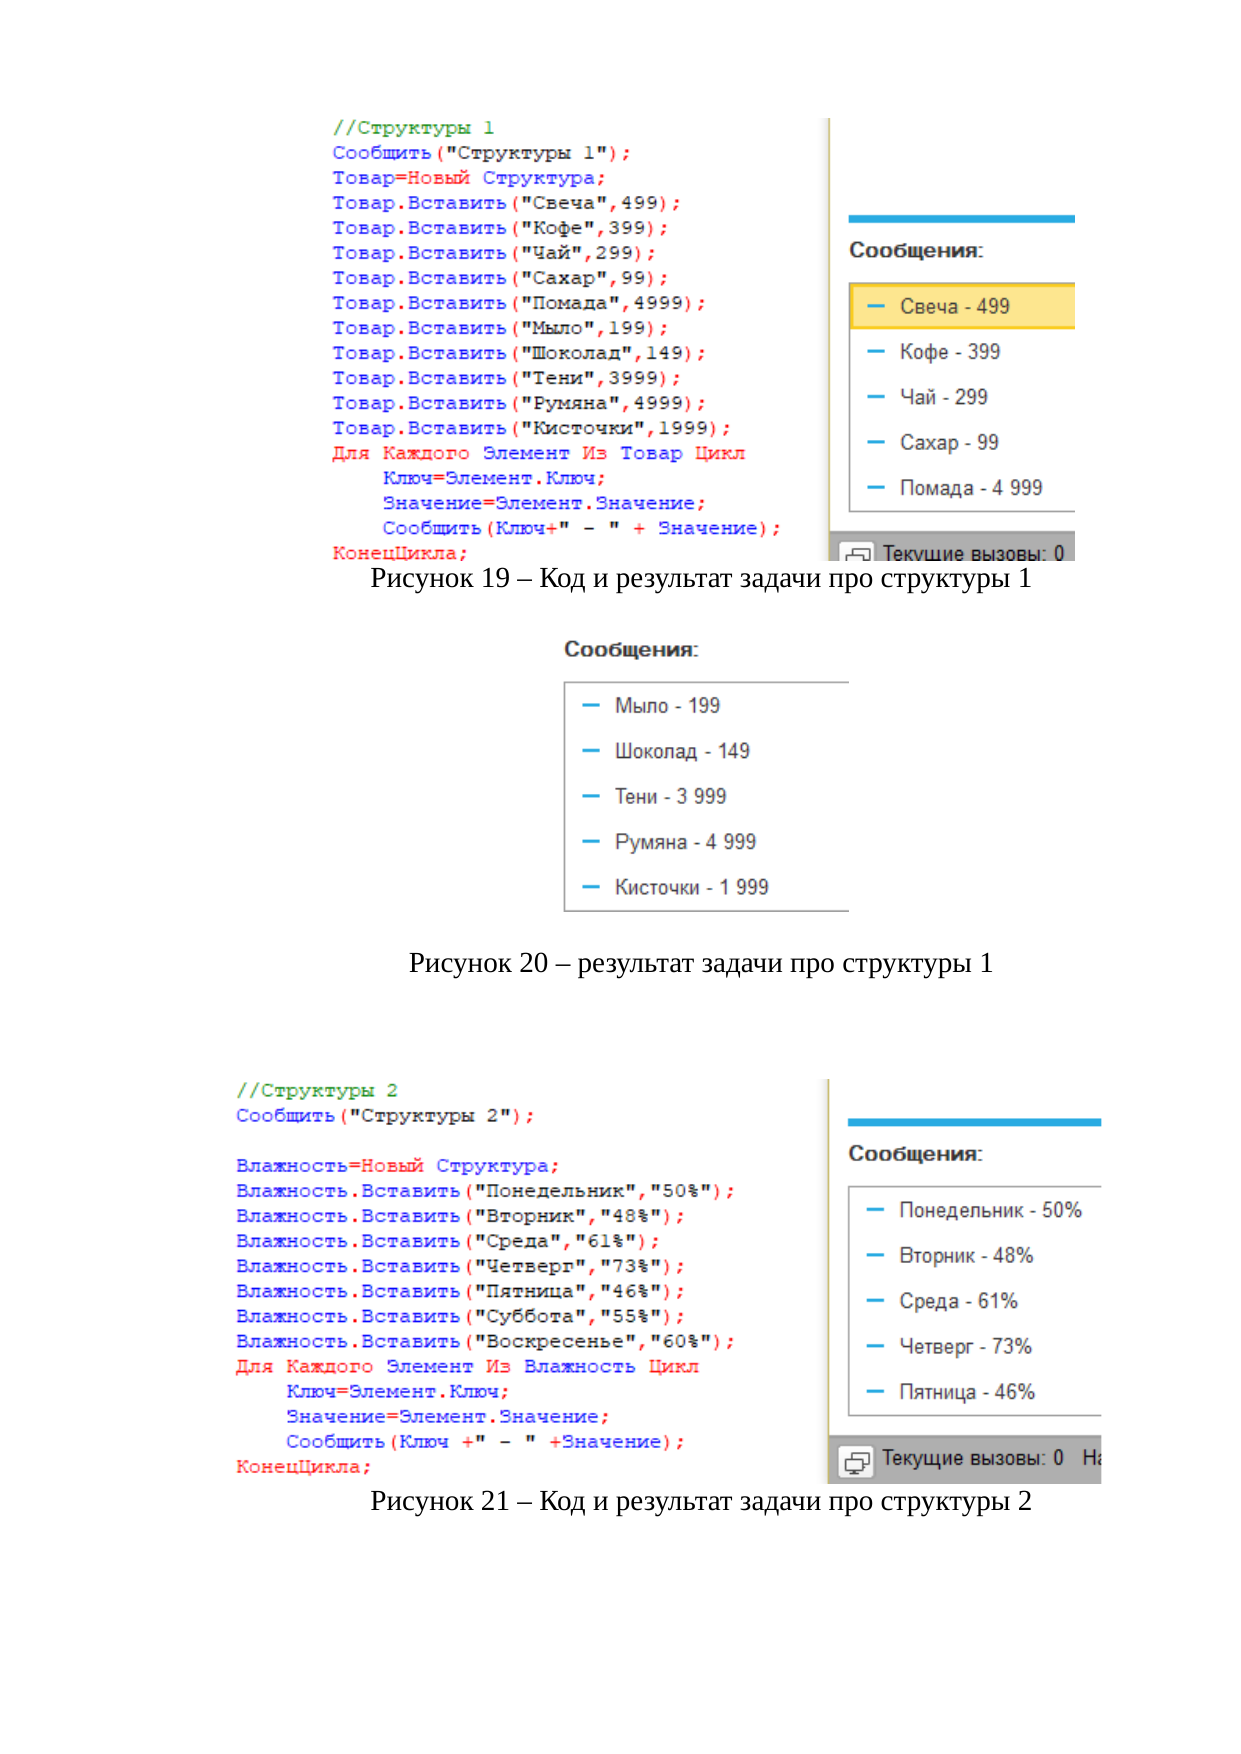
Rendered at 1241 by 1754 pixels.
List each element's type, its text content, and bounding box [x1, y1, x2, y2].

picture [227, 1079, 1102, 1484]
text Рисунок 19 – Код и результат задачи про структуры 1 [177, 561, 1152, 594]
text Рисунок 20 – результат задачи про структуры 1 [177, 946, 1152, 979]
picture [553, 627, 849, 912]
text Рисунок 21 – Код и результат задачи про структуры 2 [177, 1483, 1152, 1517]
picture [327, 118, 1075, 561]
